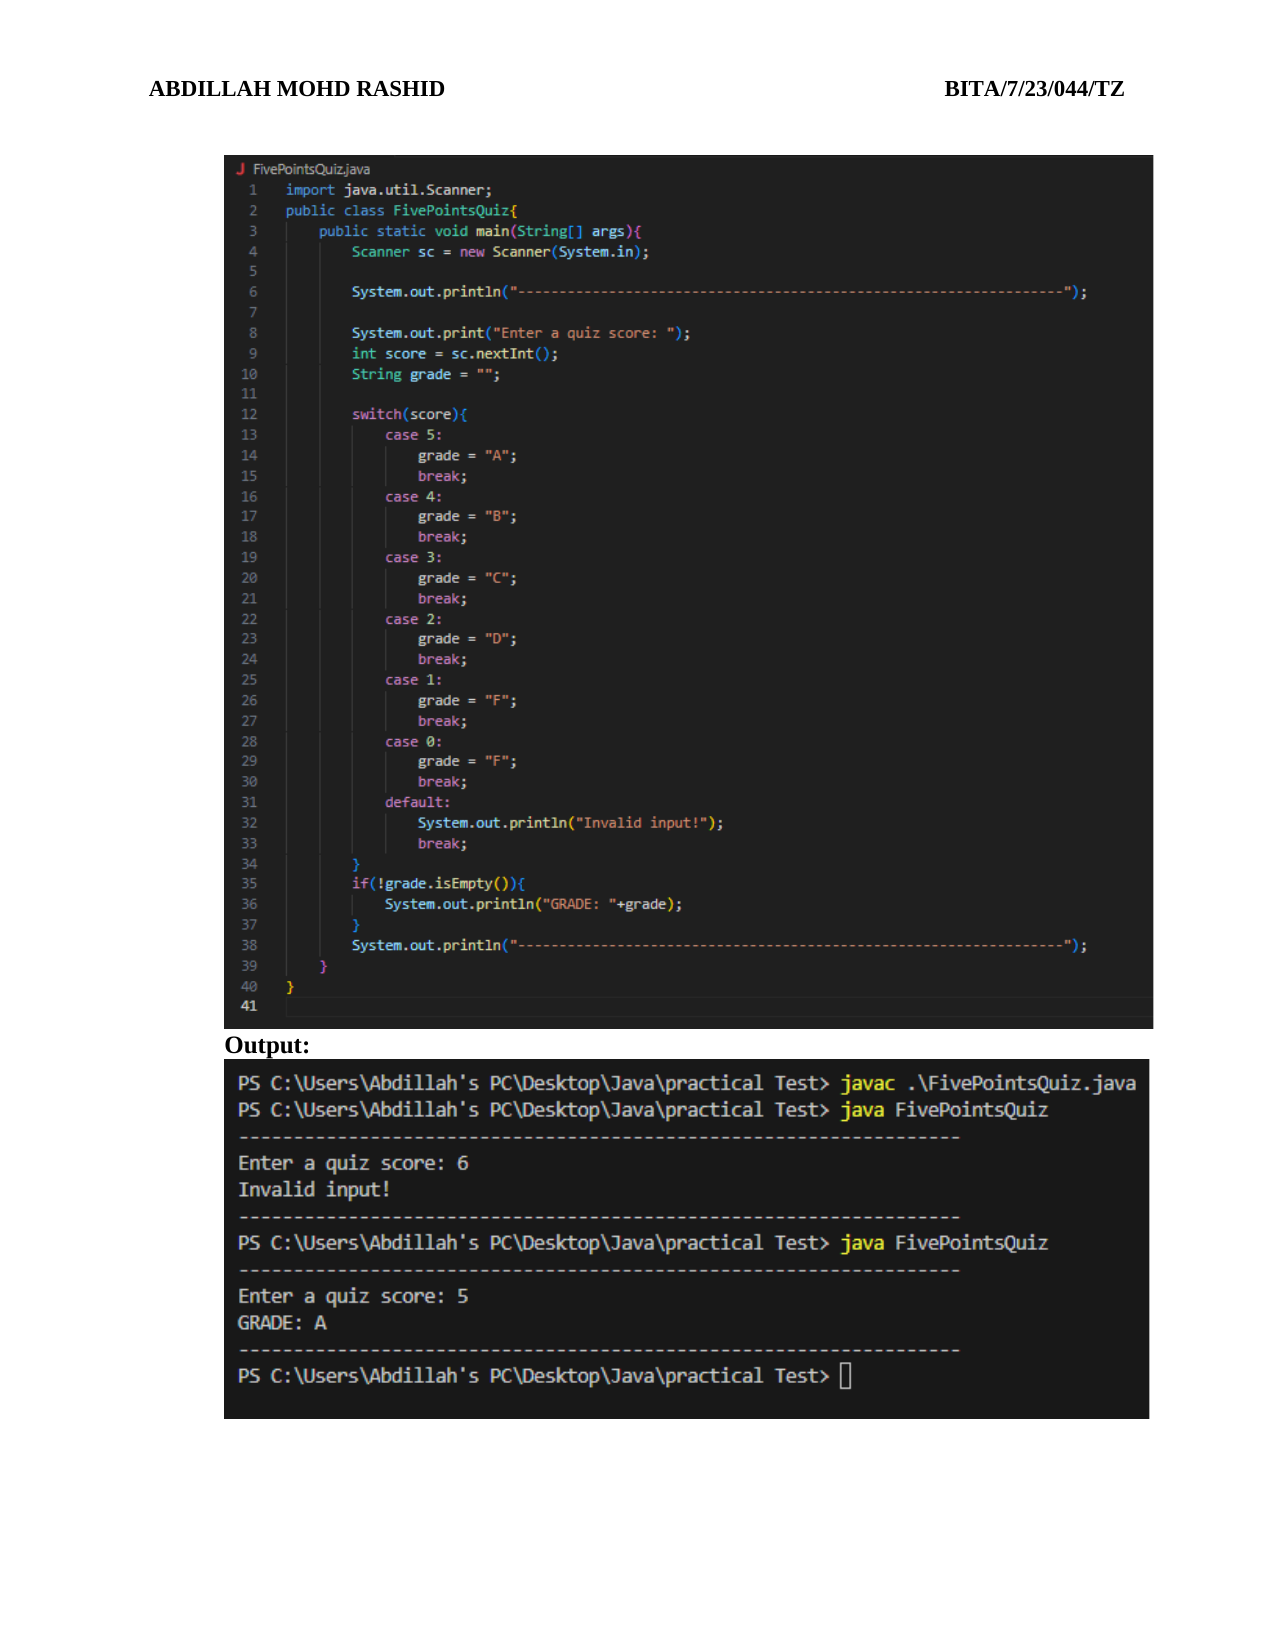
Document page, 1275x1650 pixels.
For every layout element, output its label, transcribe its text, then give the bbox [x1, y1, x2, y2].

picture [224, 155, 1154, 1029]
picture [224, 1059, 1150, 1419]
list Output: [224, 1030, 1125, 1058]
